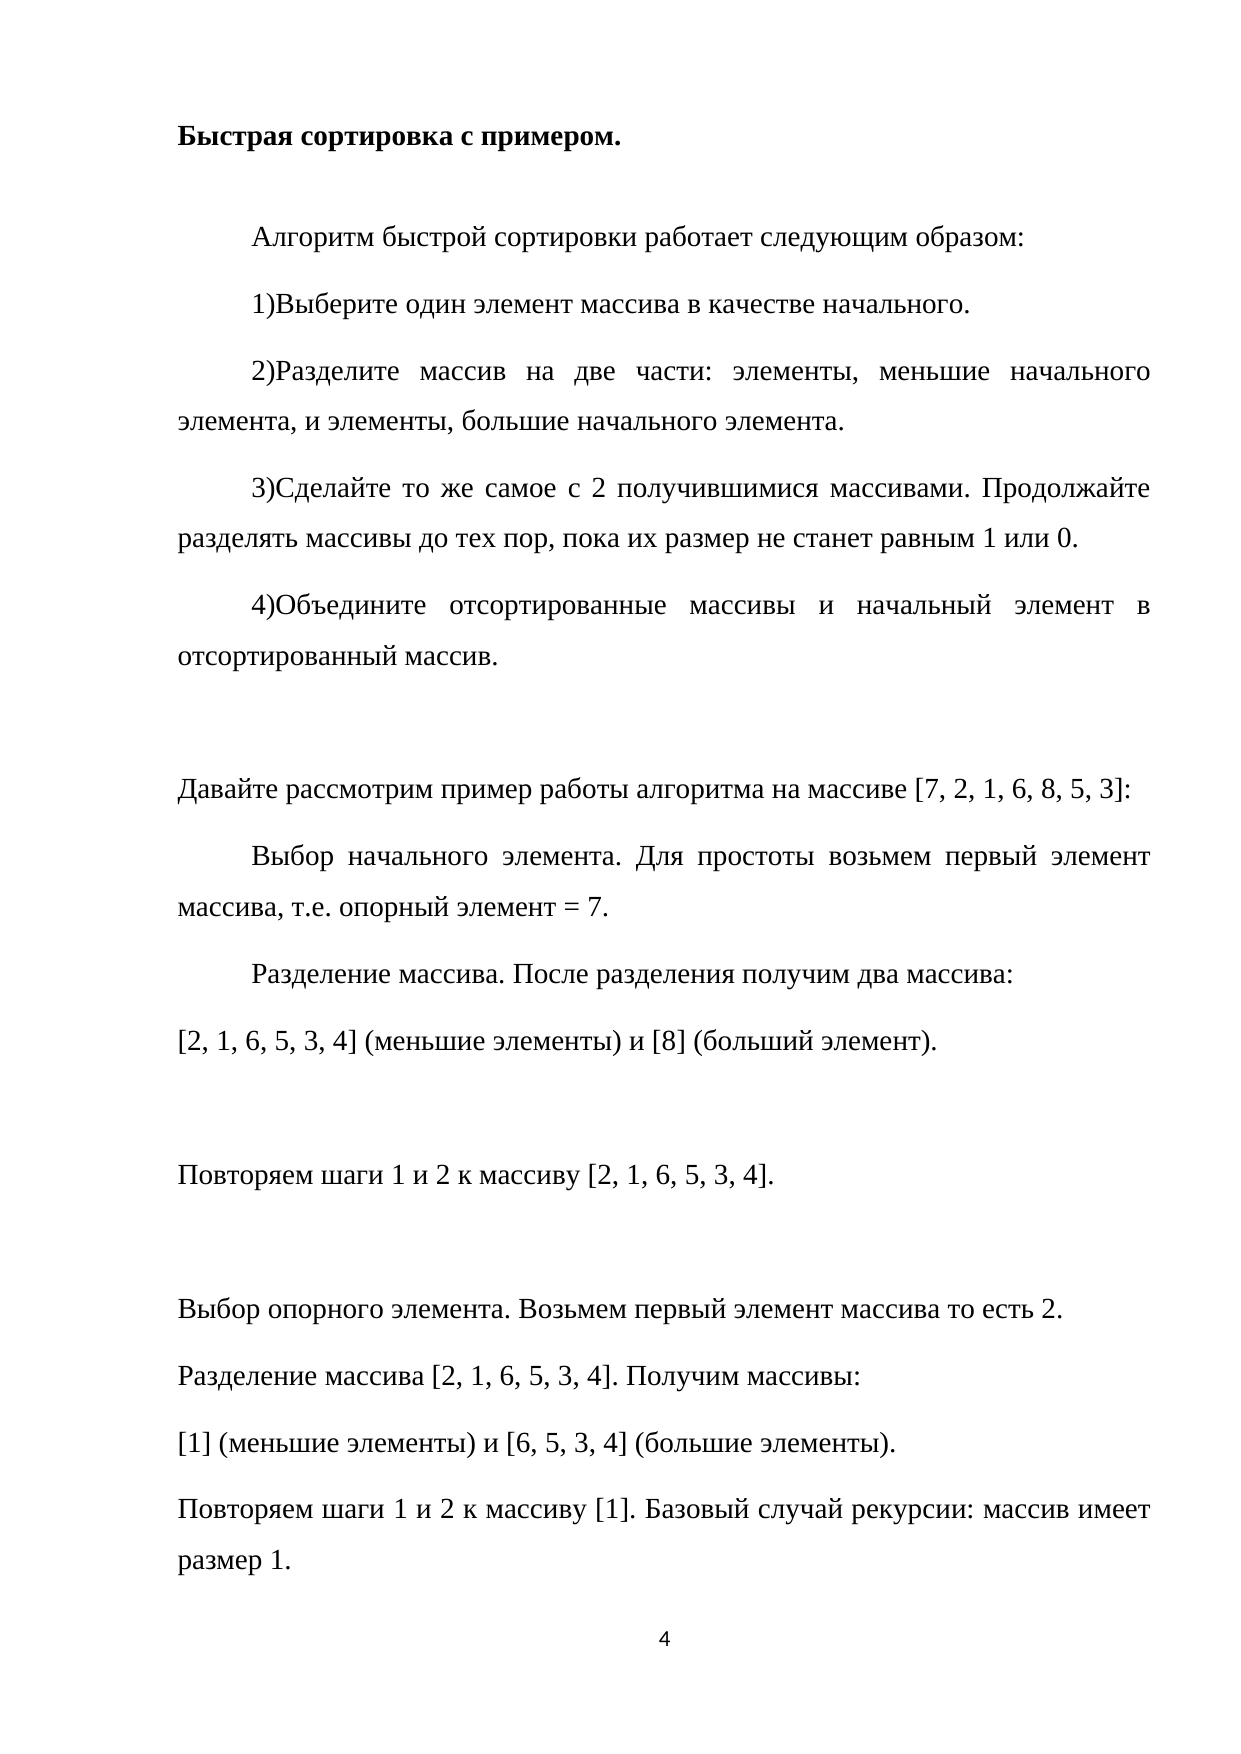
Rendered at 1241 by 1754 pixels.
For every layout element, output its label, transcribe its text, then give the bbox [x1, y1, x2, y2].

text 3)Сделайте то же самое с 2 получившимися массивами. Продолжайте разделять массивы до тех пор, пока их размер не станет равным 1 или 0. [177, 470, 1152, 554]
text [1] (меньшие элементы) и [6, 5, 3, 4] (большие элементы). [177, 1425, 1152, 1458]
text Выбор начального элемента. Для простоты возьмем первый элемент массива, т.е. опорный элемент = 7. [177, 838, 1152, 922]
text Повторяем шаги 1 и 2 к массиву [1]. Базовый случай рекурсии: массив имеет размер 1. [177, 1492, 1152, 1576]
text Давайте рассмотрим пример работы алгоритма на массиве [7, 2, 1, 6, 8, 5, 3]: [177, 772, 1152, 805]
text [2, 1, 6, 5, 3, 4] (меньшие элементы) и [8] (больший элемент). [177, 1023, 1152, 1056]
text Алгоритм быстрой сортировки работает следующим образом: [177, 219, 1152, 252]
text 1)Выберите один элемент массива в качестве начального. [177, 286, 1152, 319]
text 2)Разделите массив на две части: элементы, меньшие начального элемента, и элементы, большие начального элемента. [177, 353, 1152, 437]
text Выбор опорного элемента. Возьмем первый элемент массива то есть 2. [177, 1291, 1152, 1324]
text Разделение массива [2, 1, 6, 5, 3, 4]. Получим массивы: [177, 1358, 1152, 1391]
text Быстрая сортировка с примером. [177, 118, 1152, 152]
text 4)Объедините отсортированные массивы и начальный элемент в отсортированный массив. [177, 587, 1152, 671]
text Разделение массива. После разделения получим два массива: [177, 956, 1152, 989]
text Повторяем шаги 1 и 2 к массиву [2, 1, 6, 5, 3, 4]. [177, 1157, 1152, 1190]
